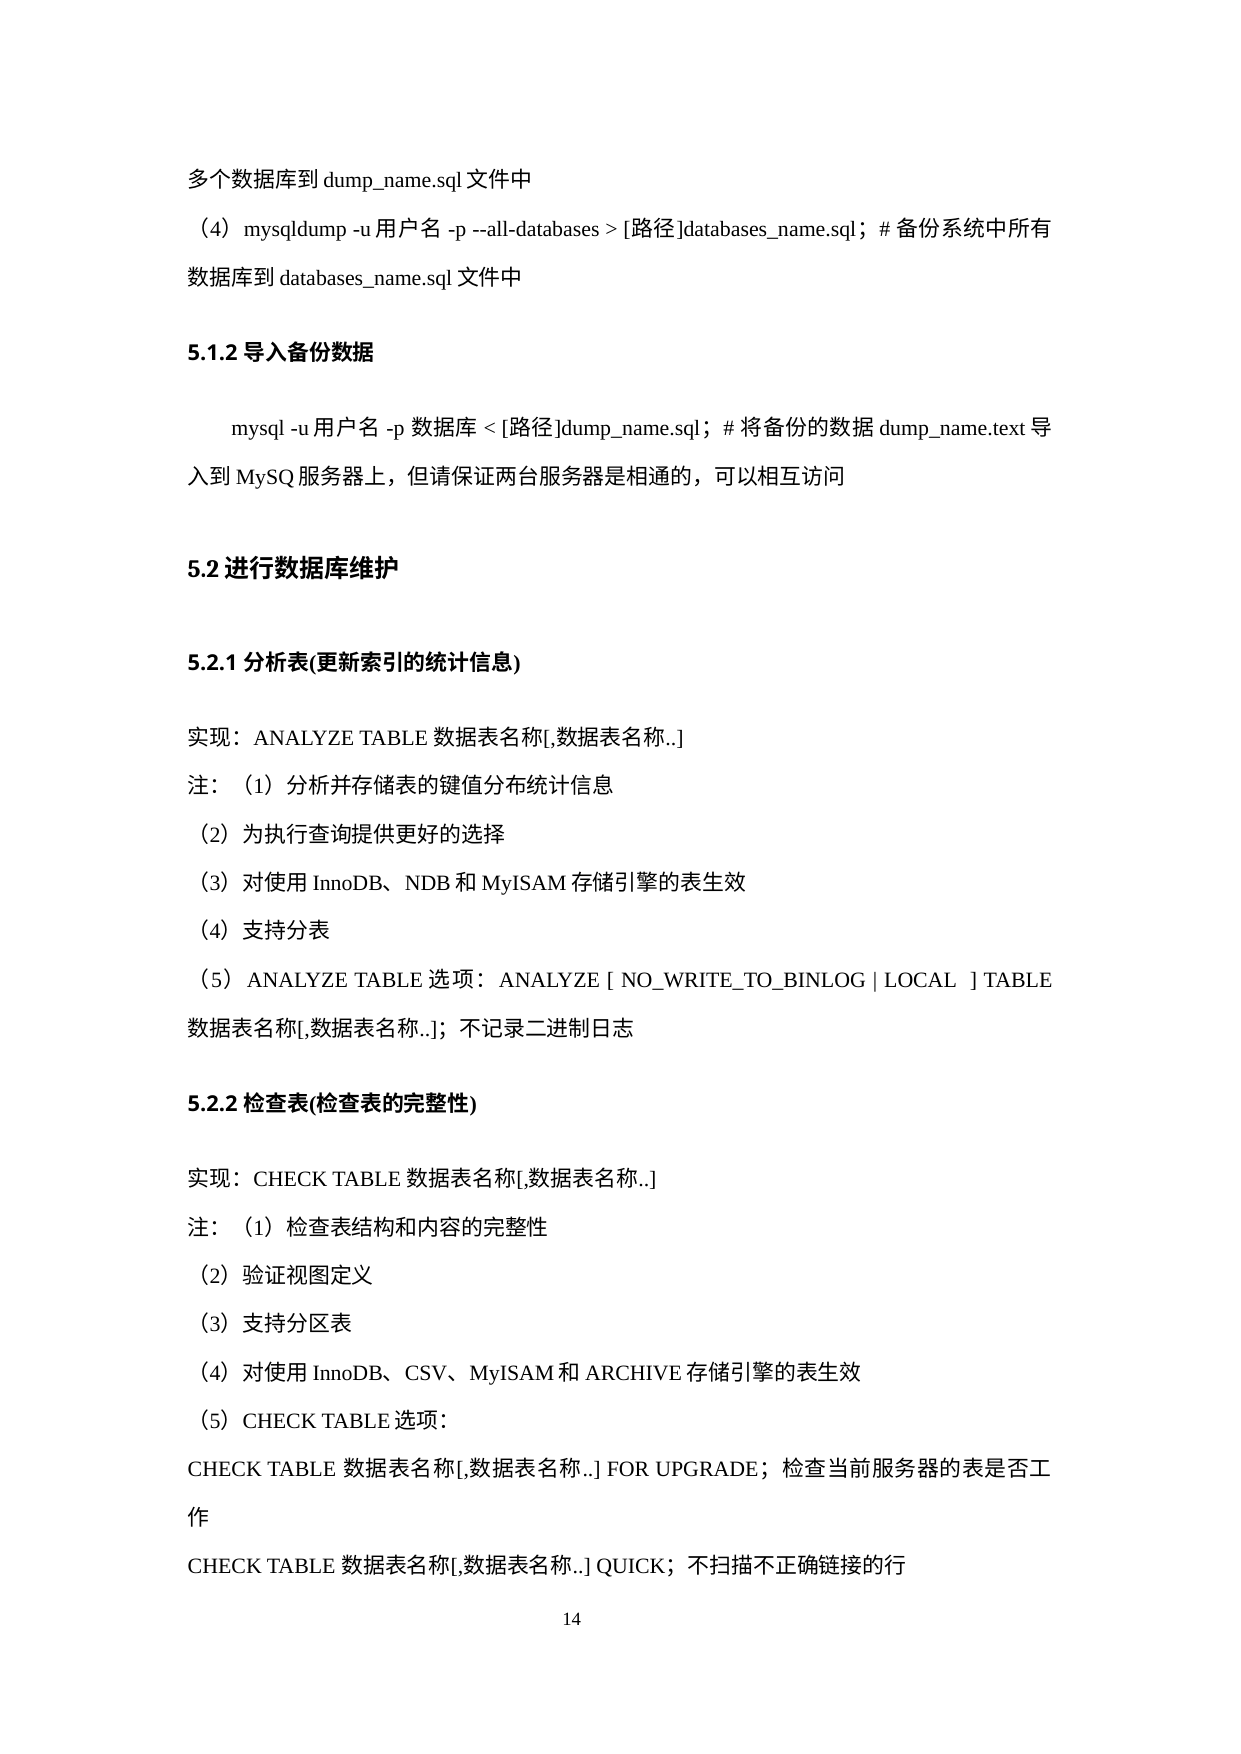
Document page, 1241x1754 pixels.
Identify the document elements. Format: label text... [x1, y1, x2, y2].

text 注：（1）检查表结构和内容的完整性 [187, 1209, 1053, 1242]
subtitle 5.2.2 检查表(检查表的完整性) [187, 1086, 1053, 1118]
text （4）对使用InnoDB、CSV、MyISAM和ARCHIVE存储引擎的表生效 [187, 1354, 1053, 1387]
text mysql -u用户名 -p 数据库 < [路径]dump_name.sql；# 将备份的数据dump_name.text导入到MySQ服务器上，但请保证两台服务器是相通的，可以相互访问 [187, 410, 1053, 491]
text （5）CHECK TABLE选项： [187, 1403, 1053, 1435]
subtitle 5.1.2 导入备份数据 [187, 334, 1053, 367]
text CHECK TABLE 数据表名称[,数据表名称..] FOR UPGRADE；检查当前服务器的表是否工作 [187, 1451, 1053, 1532]
text 注：（1）分析并存储表的键值分布统计信息 [187, 768, 1053, 801]
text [187, 162, 1053, 194]
text （3）支持分区表 [187, 1306, 1053, 1338]
text （4）mysqldump -u用户名 -p --all-databases > [路径]databases_name.sql；# 备份系统中所有数据库到databases_name.sql文件中 [187, 210, 1053, 292]
text 实现：ANALYZE TABLE 数据表名称[,数据表名称..] [187, 720, 1053, 752]
text （4）支持分表 [187, 913, 1053, 946]
subtitle 5.2 进行数据库维护 [187, 534, 1053, 599]
subtitle 5.2.1 分析表(更新索引的统计信息) [187, 644, 1053, 677]
text （3）对使用InnoDB、NDB和MyISAM存储引擎的表生效 [187, 865, 1053, 897]
text 实现：CHECK TABLE 数据表名称[,数据表名称..] [187, 1161, 1053, 1193]
text CHECK TABLE 数据表名称[,数据表名称..] QUICK；不扫描不正确链接的行 [187, 1548, 1053, 1581]
text （5）ANALYZE TABLE选项：ANALYZE [ NO_WRITE_TO_BINLOG | LOCAL ] TABLE 数据表名称[,数据表名称..]；不记录二进制日志 [187, 961, 1053, 1043]
text （2）为执行查询提供更好的选择 [187, 816, 1053, 849]
text （2）验证视图定义 [187, 1258, 1053, 1290]
